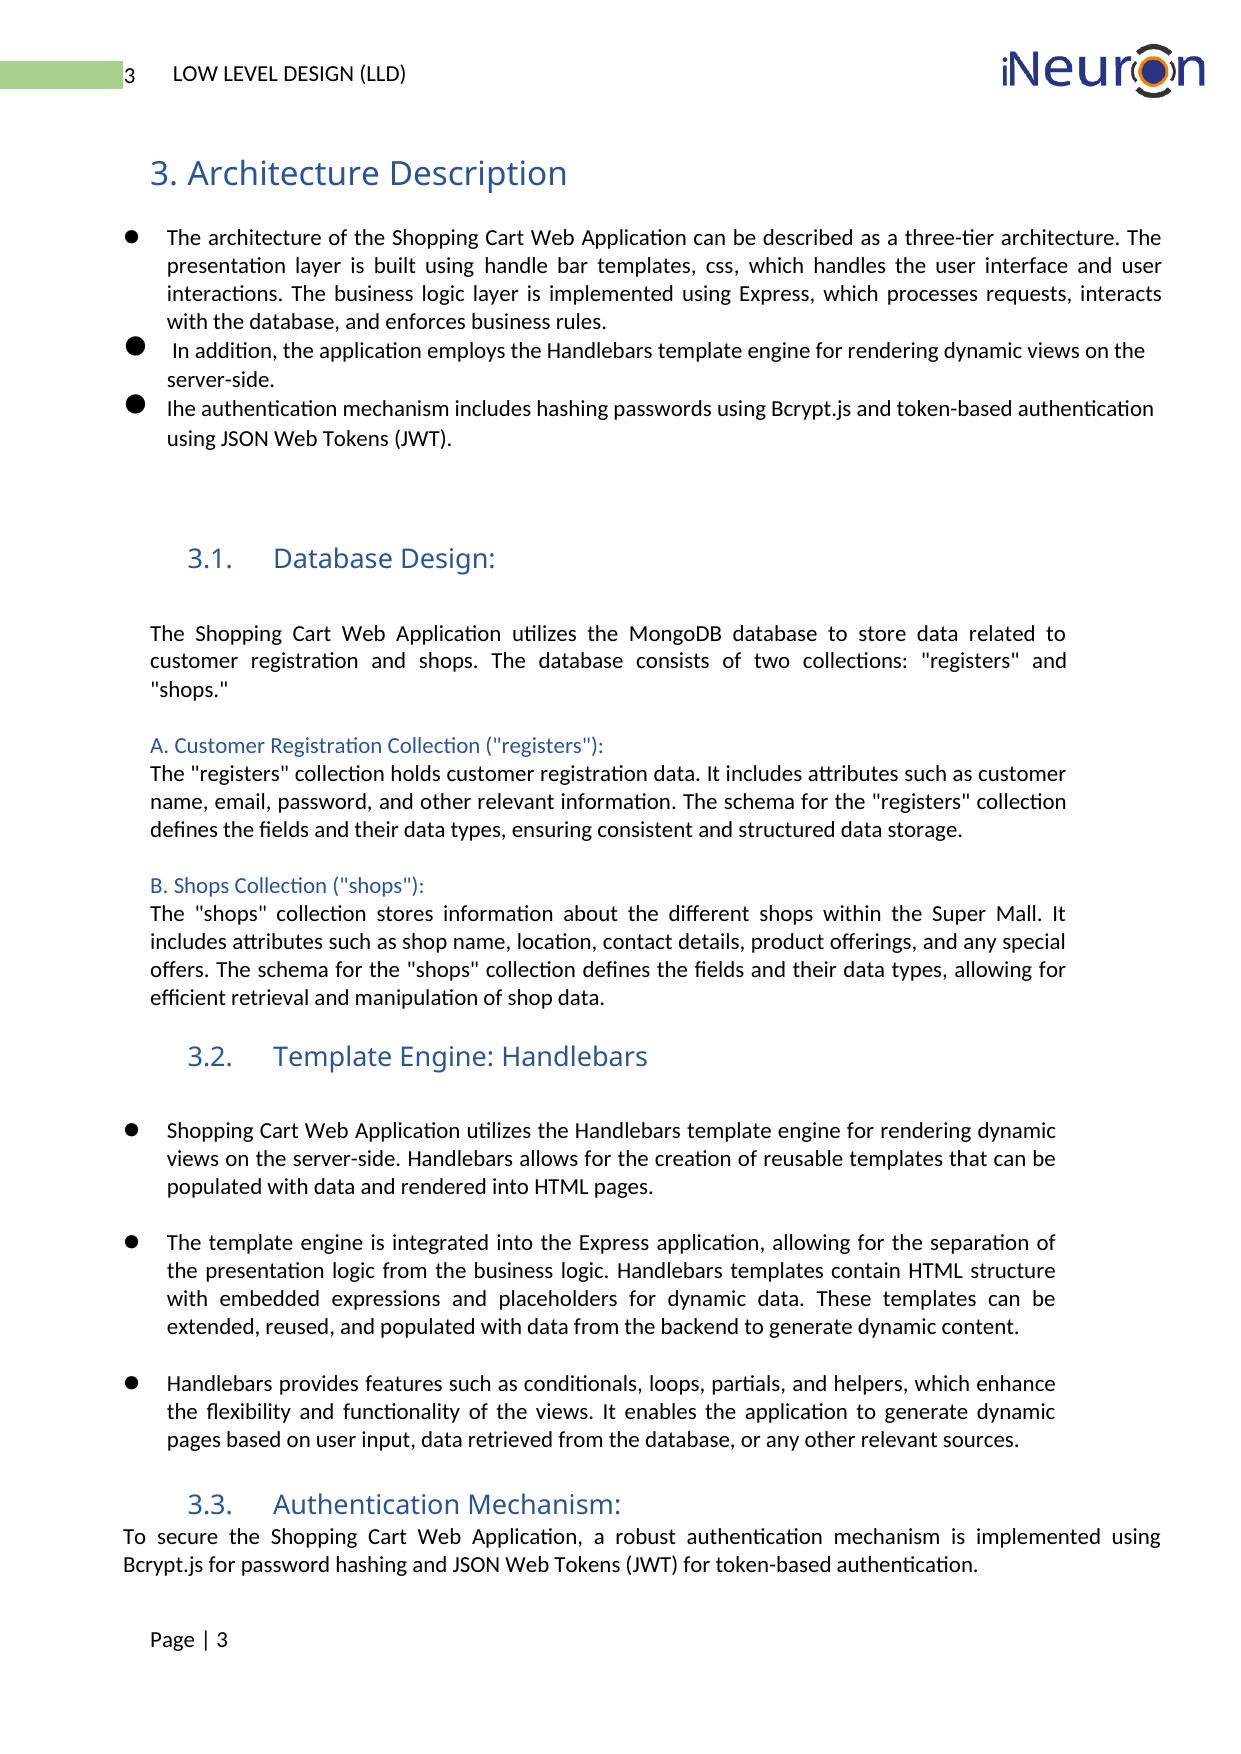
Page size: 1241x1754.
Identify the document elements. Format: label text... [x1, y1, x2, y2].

list Shops Collection ("shops"): [150, 871, 1068, 899]
subtitle Database Design: [187, 539, 1163, 576]
subtitle Authentication Mechanism: [187, 1485, 1163, 1522]
list The architecture of the Shopping Cart Web Application can be described as a three-tier architecture. The presentation layer is built using handle bar templates, css, which handles the user interface and user interactions. The business logic layer is implemented using Express, which processes requests, interacts with the database, and enforces business rules. [123, 223, 1163, 335]
text The "registers" collection holds customer registration data. It includes attributes such as customer name, email, password, and other relevant information. The schema for the "registers" collection defines the fields and their data types, ensuring consistent and structured data storage. [150, 759, 1068, 843]
list Handlebars provides features such as conditionals, loops, partials, and helpers, which enhance the flexibility and functionality of the views. It enables the application to generate dynamic pages based on user input, data retrieved from the database, or any other relevant sources. [123, 1369, 1058, 1453]
list The template engine is integrated into the Express application, allowing for the separation of the presentation logic from the business logic. Handlebars templates contain HTML structure with embedded expressions and placeholders for dynamic data. These templates can be extended, reused, and populated with data from the backend to generate dynamic content. [123, 1228, 1058, 1341]
list Ihe authentication mechanism includes hashing passwords using Bcrypt.js and token-based authentication using JSON Web Tokens (JWT). [123, 393, 1163, 452]
subtitle Architecture Description [150, 149, 1163, 195]
text To secure the Shopping Cart Web Application, a robust authentication mechanism is implemented using Bcrypt.js for password hashing and JSON Web Tokens (JWT) for token-based authentication. [123, 1522, 1163, 1578]
text The "shops" collection stores information about the different shops within the Super Mall. It includes attributes such as shop name, location, contact details, product offerings, and any special offers. The schema for the "shops" collection defines the fields and their data types, allowing for efficient retrieval and manipulation of shop data. [150, 899, 1068, 1011]
list Shopping Cart Web Application utilizes the Handlebars template engine for rendering dynamic views on the server-side. Handlebars allows for the creation of reusable templates that can be populated with data and rendered into HTML pages. [123, 1116, 1058, 1200]
list In addition, the application employs the Handlebars template engine for rendering dynamic views on the server-side. [123, 335, 1163, 393]
picture [1002, 43, 1205, 98]
subtitle Template Engine: Handlebars [187, 1037, 1163, 1074]
text The Shopping Cart Web Application utilizes the MongoDB database to store data related to customer registration and shops. The database consists of two collections: "registers" and "shops." [150, 619, 1068, 703]
list Customer Registration Collection ("registers"): [150, 731, 1068, 759]
